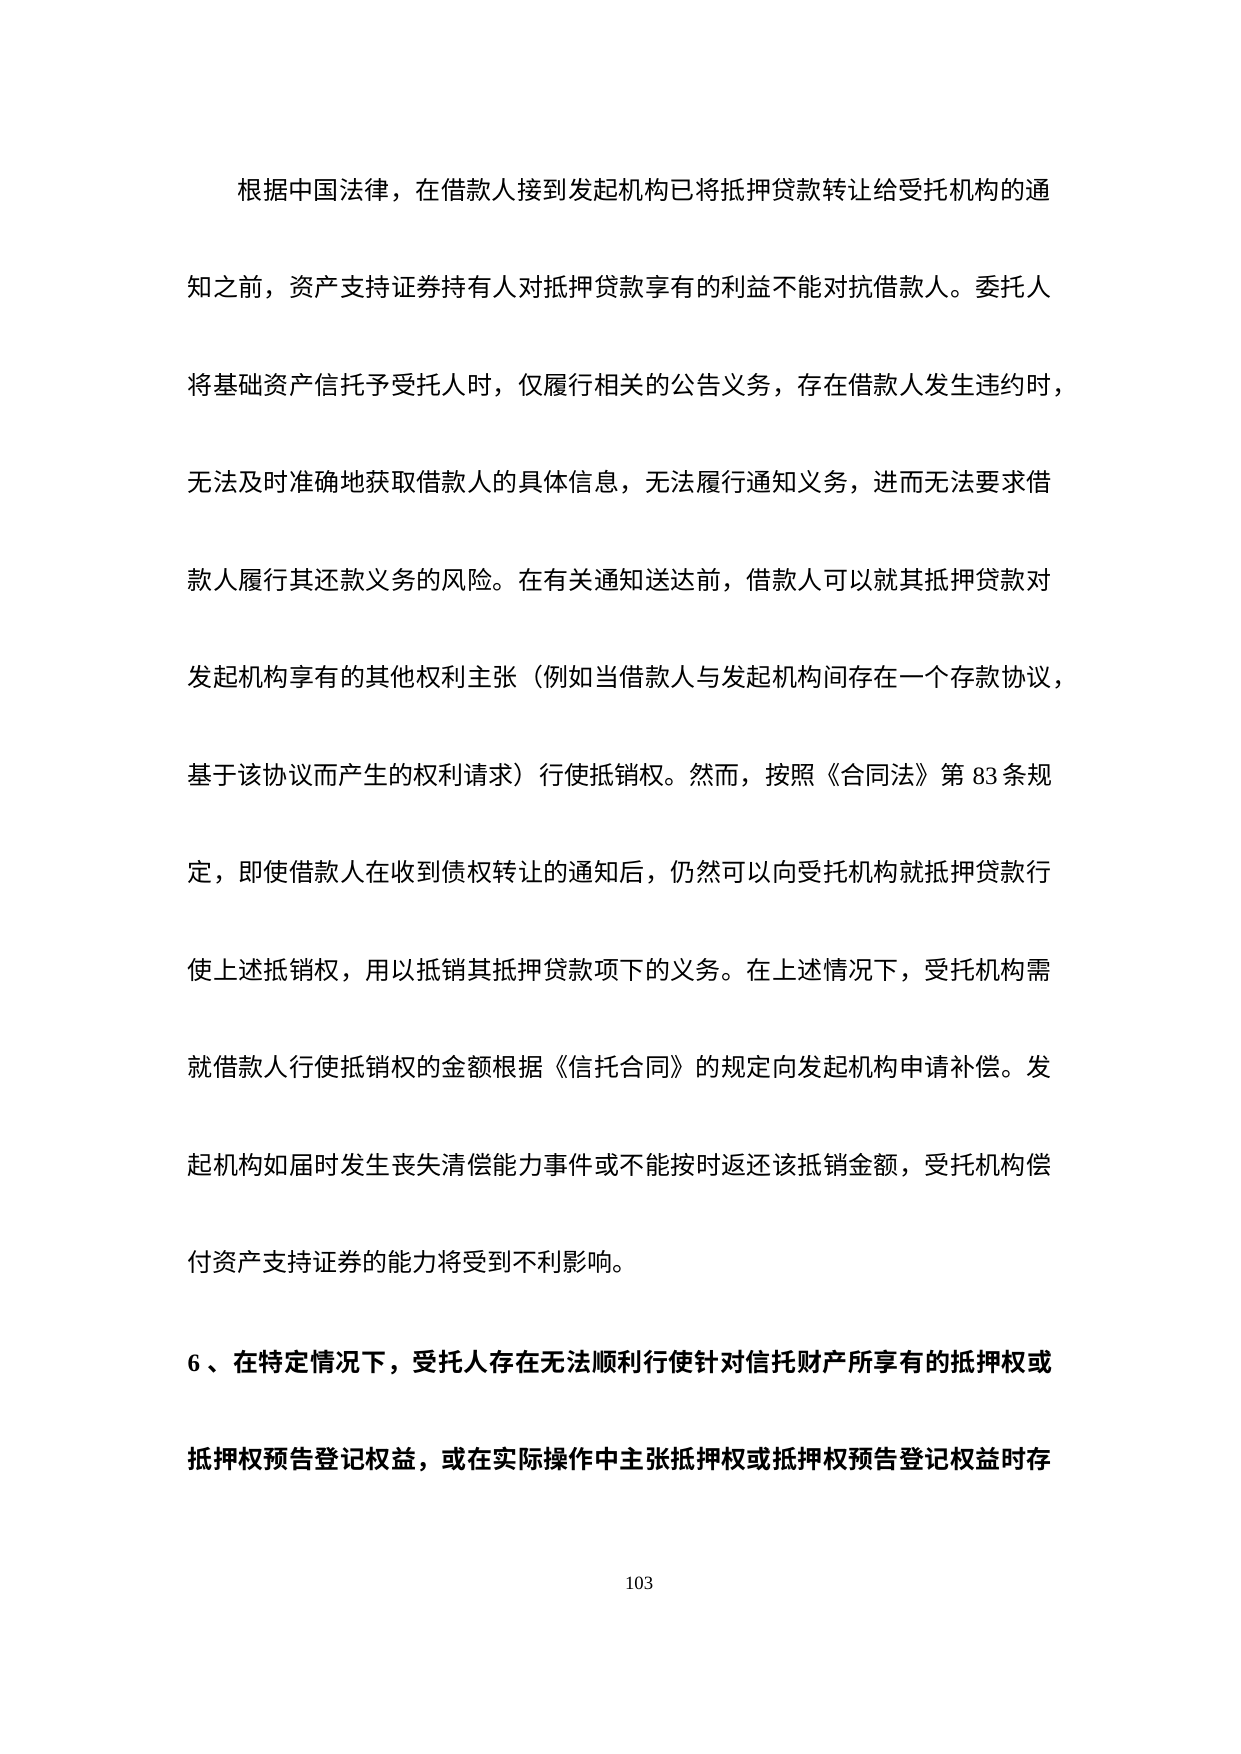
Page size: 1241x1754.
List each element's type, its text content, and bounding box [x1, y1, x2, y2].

text 根据中国法律，在借款人接到发起机构已将抵押贷款转让给受托机构的通知之前，资产支持证券持有人对抵押贷款享有的利益不能对抗借款人。委托人将基础资产信托予受托人时，仅履行相关的公告义务，存在借款人发生违约时，无法及时准确地获取借款人的具体信息，无法履行通知义务，进而无法要求借款人履行其还款义务的风险。在有关通知送达前，借款人可以就其抵押贷款对发起机构享有的其他权利主张（例如当借款人与发起机构间存在一个存款协议，基于该协议而产生的权利请求）行使抵销权。然而，按照《合同法》第83条规定，即使借款人在收到债权转让的通知后，仍然可以向受托机构就抵押贷款行使上述抵销权，用以抵销其抵押贷款项下的义务。在上述情况下，受托机构需就借款人行使抵销权的金额根据《信托合同》的规定向发起机构申请补偿。发起机构如届时发生丧失清偿能力事件或不能按时返还该抵销金额，受托机构偿付资产支持证券的能力将受到不利影响。 [187, 156, 1053, 1293]
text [187, 1328, 1053, 1490]
